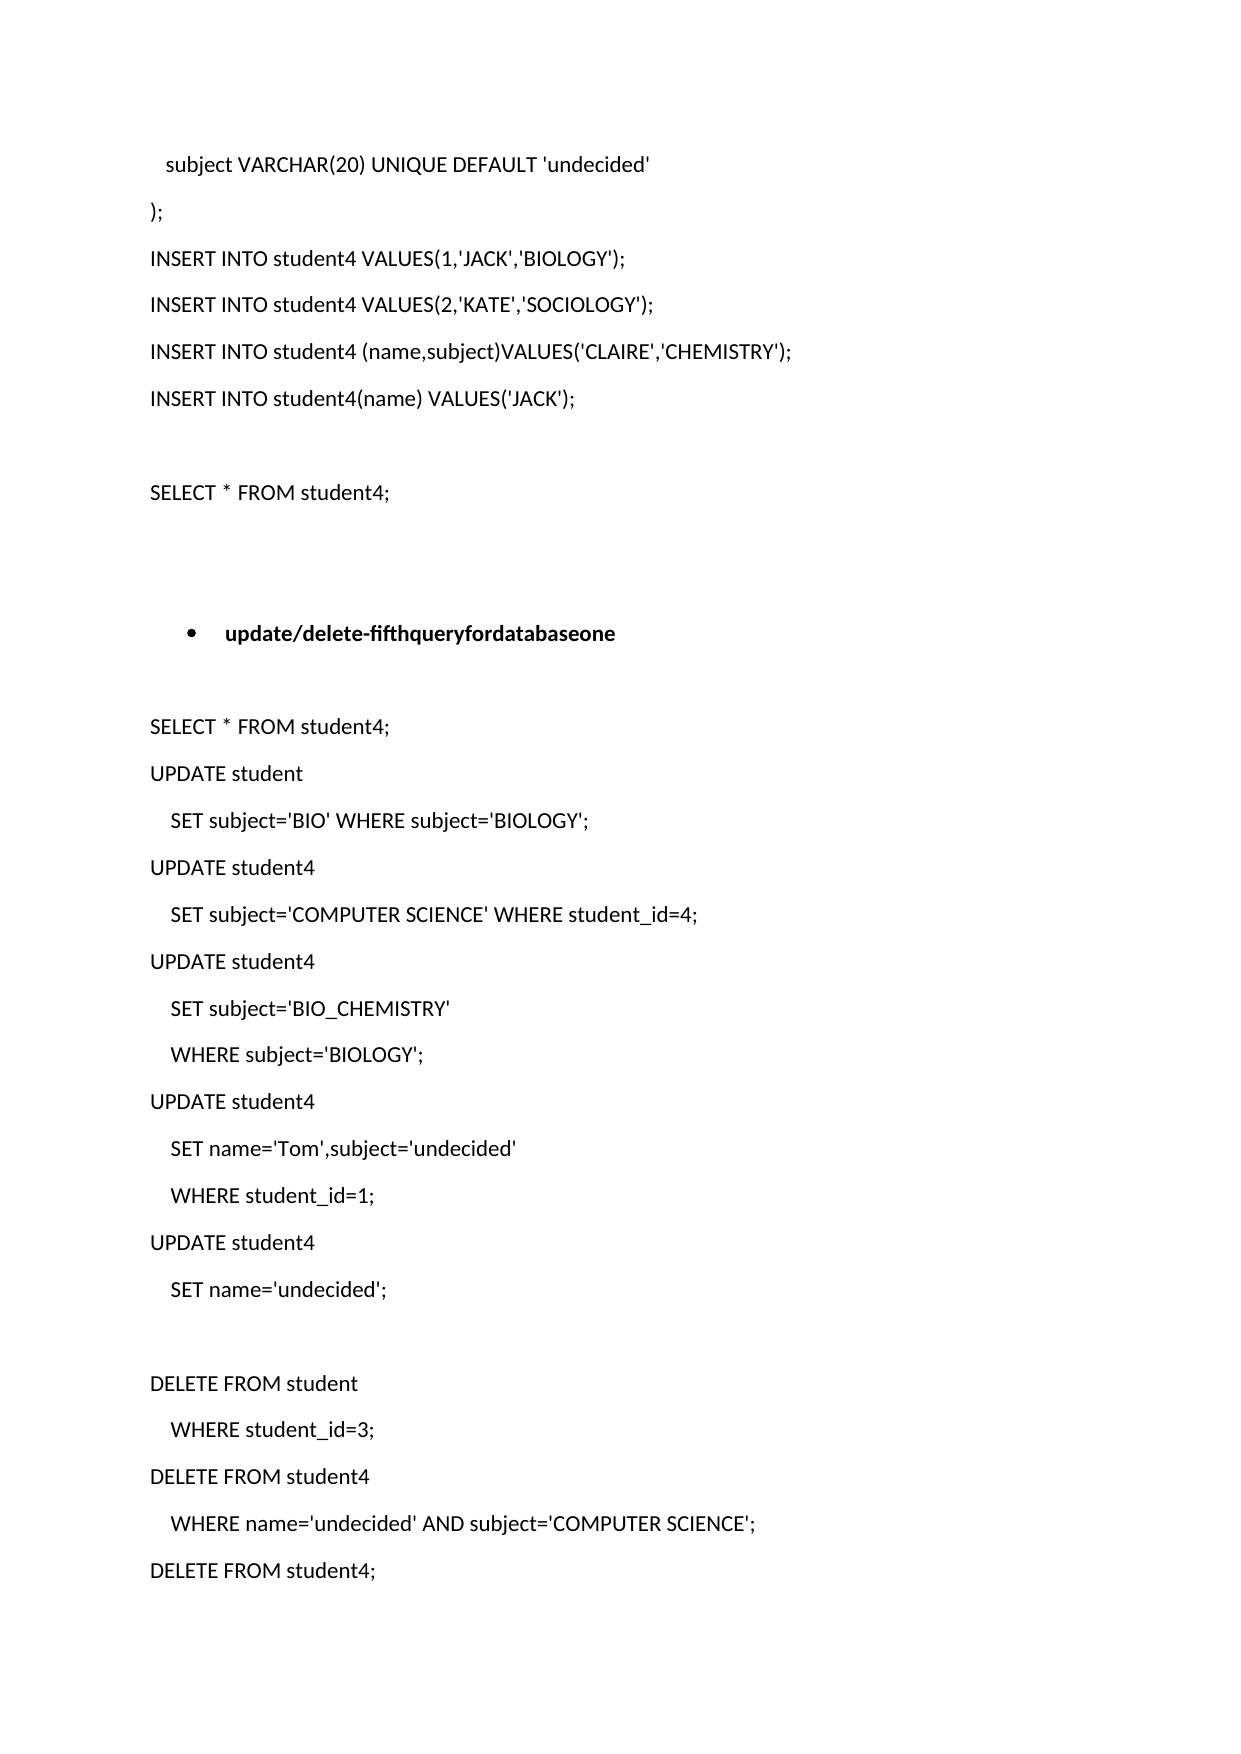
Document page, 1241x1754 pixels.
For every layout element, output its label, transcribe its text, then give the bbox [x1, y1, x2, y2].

text WHERE name='undecided' AND subject='COMPUTER SCIENCE'; [150, 1509, 1090, 1537]
text DELETE FROM student [150, 1369, 1090, 1397]
text SET subject='BIO_CHEMISTRY' [150, 994, 1090, 1022]
text SET subject='COMPUTER SCIENCE' WHERE student_id=4; [150, 900, 1090, 928]
text ); [150, 197, 1090, 225]
text WHERE subject='BIOLOGY'; [150, 1041, 1090, 1069]
text WHERE student_id=1; [150, 1181, 1090, 1209]
text UPDATE student4 [150, 947, 1090, 975]
list update/delete-fifthqueryfordatabaseone [187, 619, 1090, 647]
text DELETE FROM student4 [150, 1462, 1090, 1491]
text UPDATE student4 [150, 853, 1090, 881]
text SELECT * FROM student4; [150, 478, 1090, 506]
text UPDATE student4 [150, 1087, 1090, 1116]
text INSERT INTO student4 VALUES(1,'JACK','BIOLOGY'); [150, 244, 1090, 272]
text WHERE student_id=3; [150, 1416, 1090, 1444]
text SET subject='BIO' WHERE subject='BIOLOGY'; [150, 806, 1090, 834]
text UPDATE student [150, 759, 1090, 787]
text SELECT * FROM student4; [150, 712, 1090, 741]
text SET name='undecided'; [150, 1275, 1090, 1303]
text DELETE FROM student4; [150, 1556, 1090, 1584]
text INSERT INTO student4 VALUES(2,'KATE','SOCIOLOGY'); [150, 291, 1090, 319]
text INSERT INTO student4 (name,subject)VALUES('CLAIRE','CHEMISTRY'); [150, 337, 1090, 366]
text UPDATE student4 [150, 1228, 1090, 1256]
text INSERT INTO student4(name) VALUES('JACK'); [150, 384, 1090, 412]
text SET name='Tom',subject='undecided' [150, 1134, 1090, 1162]
text subject VARCHAR(20) UNIQUE DEFAULT 'undecided' [150, 150, 1090, 178]
